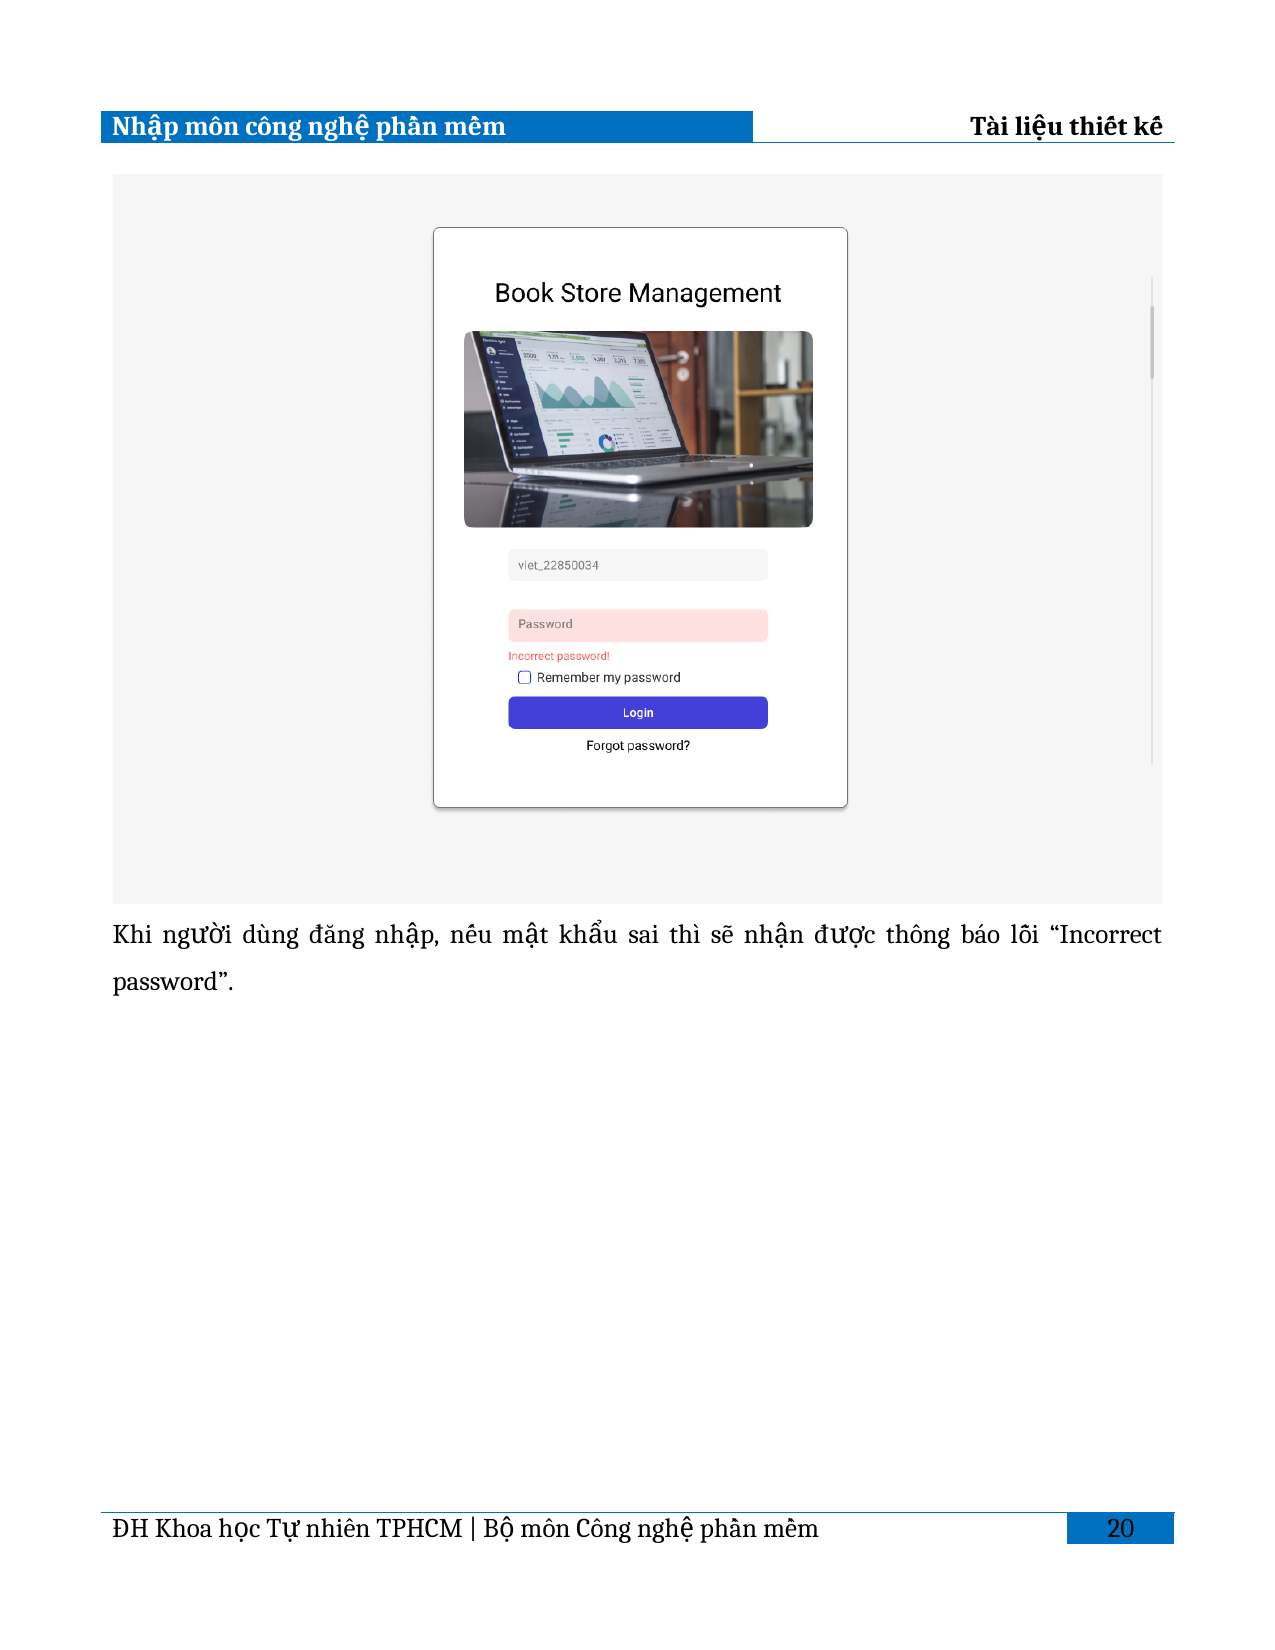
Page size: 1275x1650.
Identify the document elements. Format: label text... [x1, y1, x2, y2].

text Khi người dùng đăng nhập, nếu mật khẩu sai thì sẽ nhận được thông báo lỗi “Incorrect password”. [112, 919, 1162, 997]
picture [112, 174, 1163, 904]
